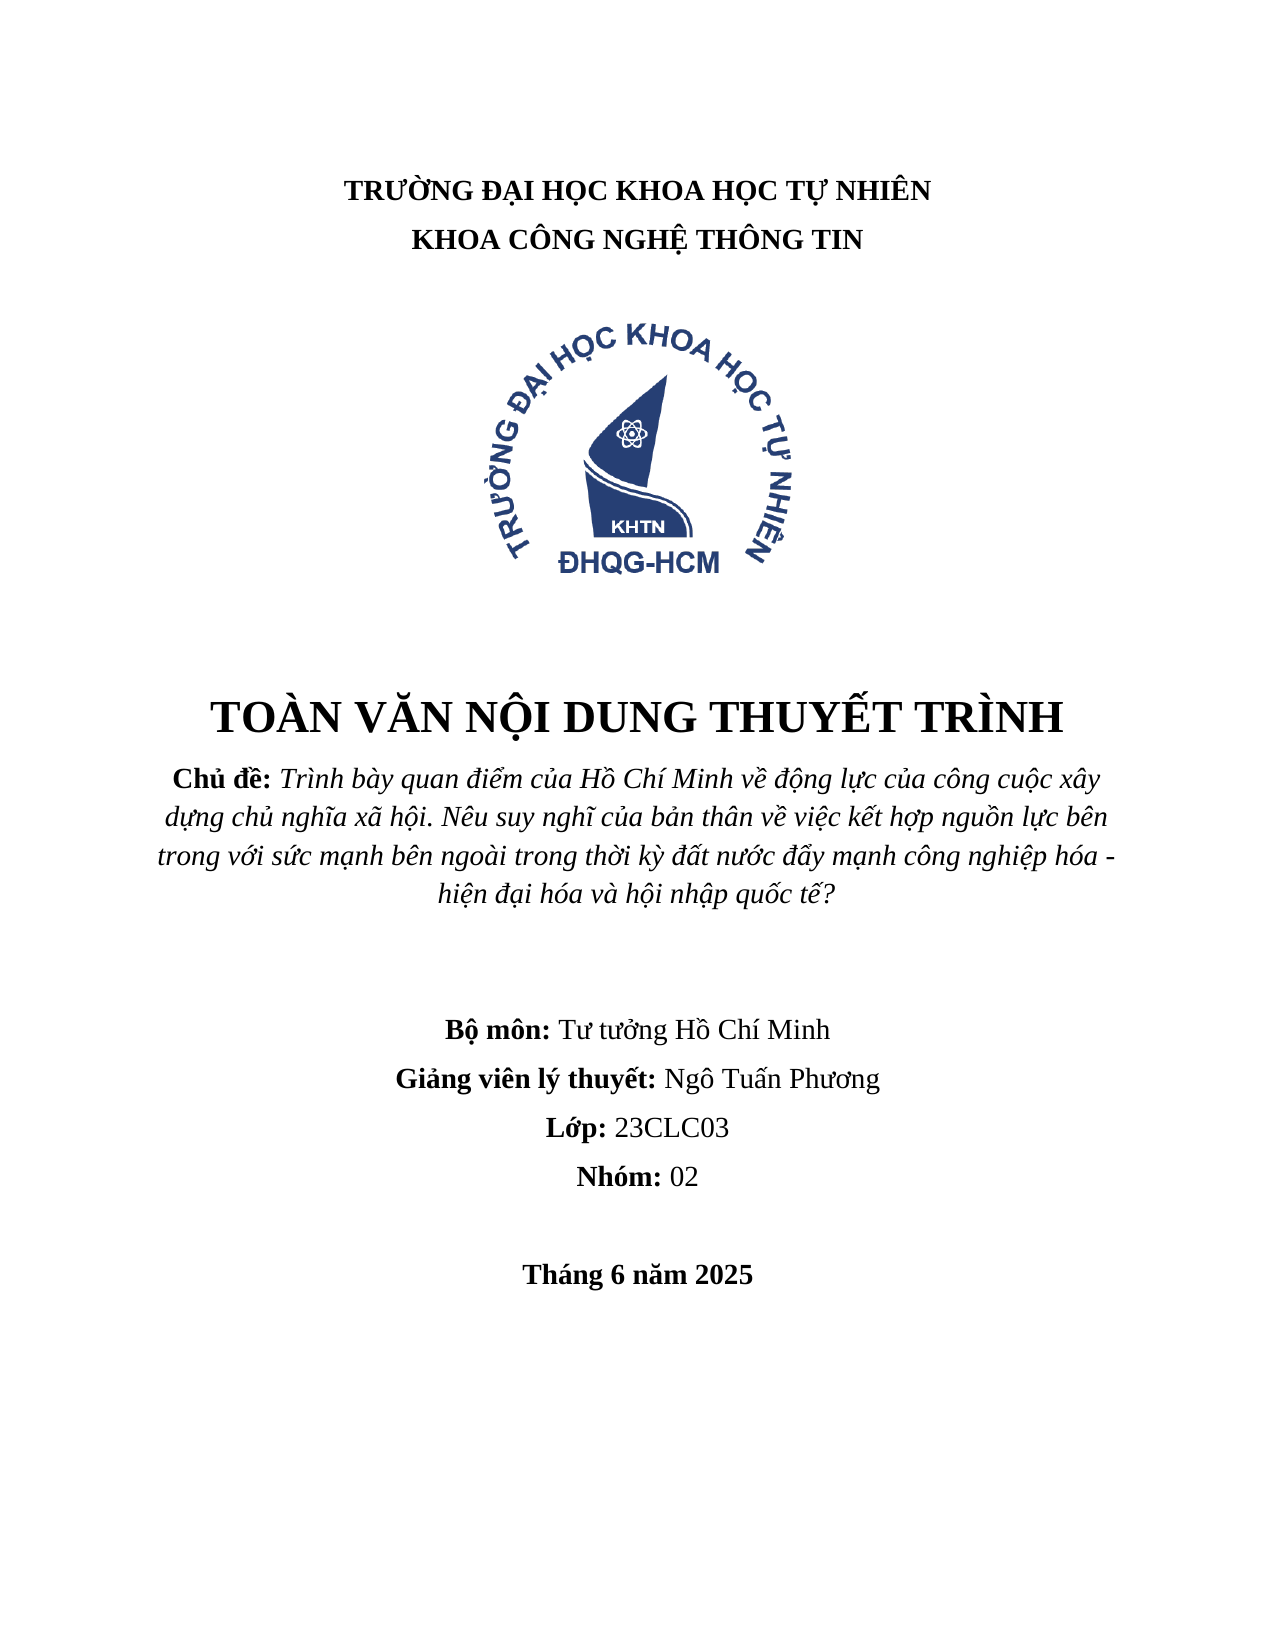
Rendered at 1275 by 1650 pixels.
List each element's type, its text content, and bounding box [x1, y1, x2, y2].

picture [483, 320, 792, 577]
text Bộ môn: Tư tưởng Hồ Chí Minh [150, 1012, 1125, 1046]
text Lớp: 23CLC03 [150, 1110, 1125, 1144]
text TRƯỜNG ĐẠI HỌC KHOA HỌC TỰ NHIÊN [150, 173, 1125, 207]
text Tháng 6 năm 2025 [150, 1257, 1125, 1291]
text Giảng viên lý thuyết: Ngô Tuấn Phương [150, 1061, 1125, 1095]
text TOÀN VĂN NỘI DUNG THUYẾT TRÌNH [150, 690, 1125, 742]
text Nhóm: 02 [150, 1159, 1125, 1193]
text KHOA CÔNG NGHỆ THÔNG TIN [150, 222, 1125, 256]
text Chủ đề: Trình bày quan điểm của Hồ Chí Minh về động lực của công cuộc xây dựng chủ nghĩa xã hội. Nêu suy nghĩ của bản thân về việc kết hợp nguồn lực bên trong với sức mạnh bên ngoài trong thời kỳ đất nước đẩy mạnh công nghiệp hóa - hiện đại hóa và hội nhập quốc tế? [150, 761, 1125, 910]
